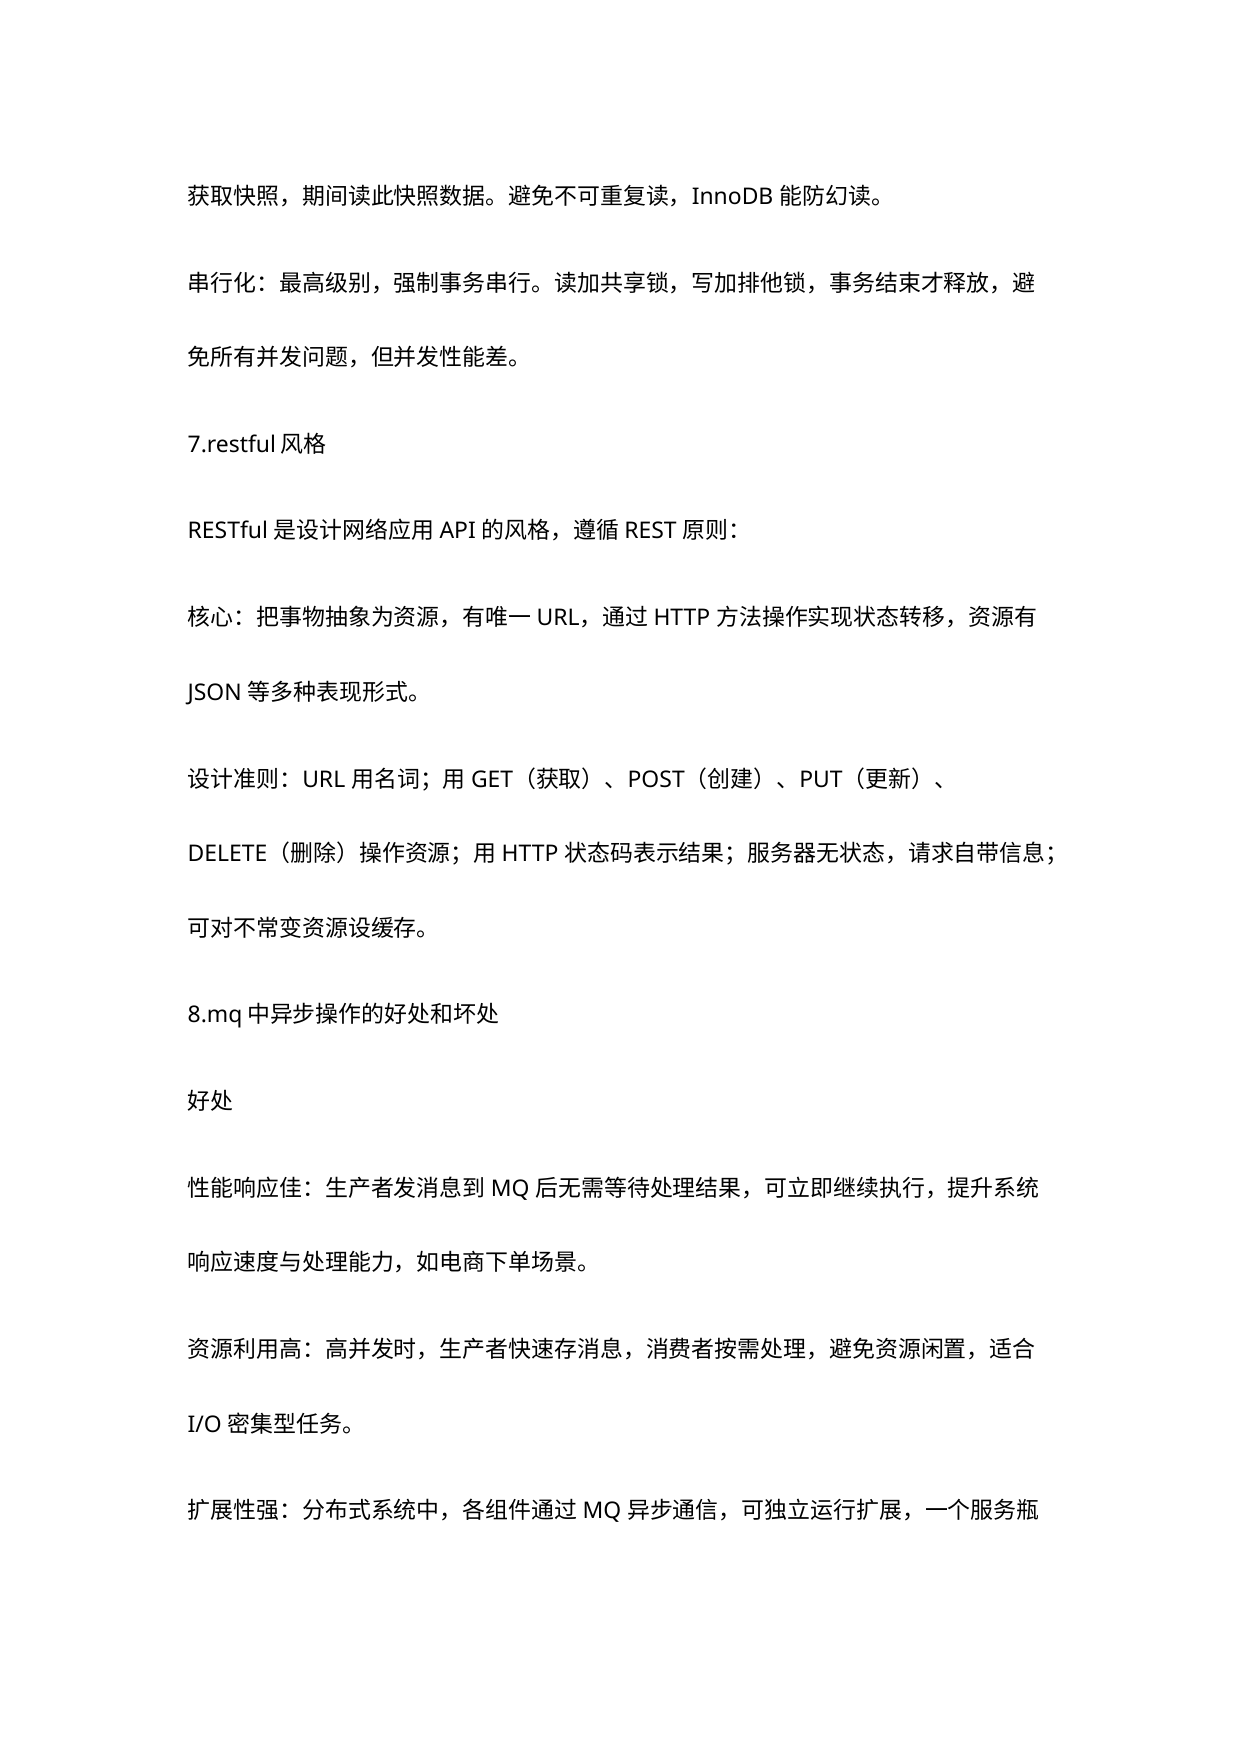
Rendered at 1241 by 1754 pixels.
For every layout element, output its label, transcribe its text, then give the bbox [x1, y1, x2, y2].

text RESTful 是设计网络应用 API 的风格，遵循 REST 原则： [187, 497, 1053, 562]
text 8.mq中异步操作的好处和坏处 [187, 981, 1053, 1046]
text 资源利用高：高并发时，生产者快速存消息，消费者按需处理，避免资源闲置，适合 I/O 密集型任务。 [187, 1315, 1053, 1455]
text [187, 162, 1053, 227]
text 设计准则：URL 用名词；用 GET（获取）、POST（创建）、PUT（更新）、DELETE（删除）操作资源；用 HTTP 状态码表示结果；服务器无状态，请求自带信息；可对不常变资源设缓存。 [187, 744, 1053, 959]
text 串行化：最高级别，强制事务串行。读加共享锁，写加排他锁，事务结束才释放，避免所有并发问题，但并发性能差。 [187, 249, 1053, 388]
text 好处 [187, 1067, 1053, 1132]
text 7.restful风格 [187, 410, 1053, 475]
text 核心：把事物抽象为资源，有唯一 URL，通过 HTTP 方法操作实现状态转移，资源有 JSON 等多种表现形式。 [187, 583, 1053, 723]
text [187, 1476, 1053, 1541]
text 性能响应佳：生产者发消息到 MQ 后无需等待处理结果，可立即继续执行，提升系统响应速度与处理能力，如电商下单场景。 [187, 1154, 1053, 1293]
